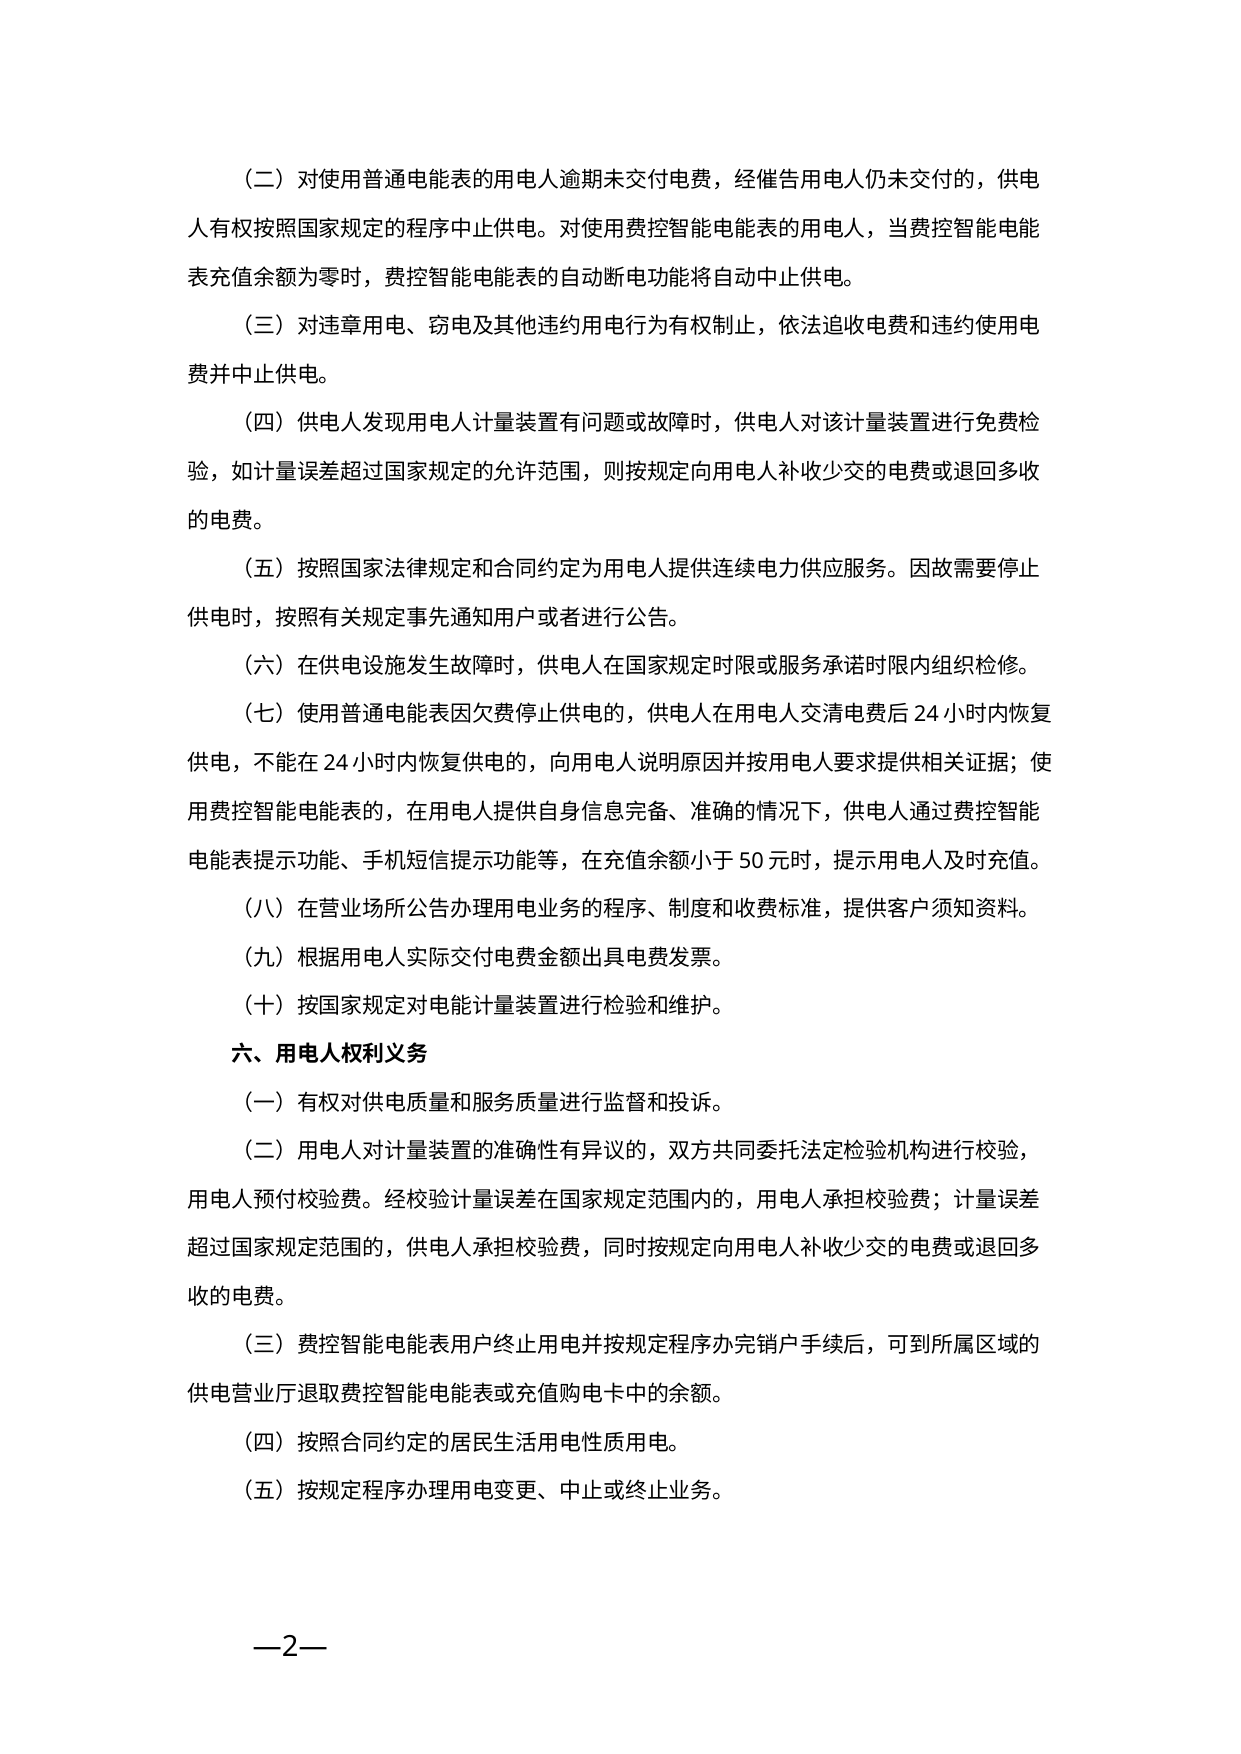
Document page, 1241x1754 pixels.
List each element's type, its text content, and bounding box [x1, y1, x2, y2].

text （三）对违章用电、窃电及其他违约用电行为有权制止，依法追收电费和违约使用电费并中止供电。 [187, 308, 1053, 389]
text （九）根据用电人实际交付电费金额出具电费发票。 [187, 939, 1053, 972]
text （四）供电人发现用电人计量装置有问题或故障时，供电人对该计量装置进行免费检验，如计量误差超过国家规定的允许范围，则按规定向用电人补收少交的电费或退回多收的电费。 [187, 405, 1053, 535]
text （三）费控智能电能表用户终止用电并按规定程序办完销户手续后，可到所属区域的供电营业厅退取费控智能电能表或充值购电卡中的余额。 [187, 1327, 1053, 1408]
text （六）在供电设施发生故障时，供电人在国家规定时限或服务承诺时限内组织检修。 [187, 648, 1053, 680]
text （五）按规定程序办理用电变更、中止或终止业务。 [187, 1472, 1053, 1505]
text 六、用电人权利义务 [187, 1036, 1053, 1068]
text （四）按照合同约定的居民生活用电性质用电。 [187, 1424, 1053, 1457]
text （七）使用普通电能表因欠费停止供电的，供电人在用电人交清电费后24小时内恢复供电，不能在24小时内恢复供电的，向用电人说明原因并按用电人要求提供相关证据；使用费控智能电能表的，在用电人提供自身信息完备、准确的情况下，供电人通过费控智能电能表提示功能、手机短信提示功能等，在充值余额小于50元时，提示用电人及时充值。 [187, 696, 1053, 875]
text （二）对使用普通电能表的用电人逾期未交付电费，经催告用电人仍未交付的，供电人有权按照国家规定的程序中止供电。对使用费控智能电能表的用电人，当费控智能电能表充值余额为零时，费控智能电能表的自动断电功能将自动中止供电。 [187, 162, 1053, 292]
text （二）用电人对计量装置的准确性有异议的，双方共同委托法定检验机构进行校验，用电人预付校验费。经校验计量误差在国家规定范围内的，用电人承担校验费；计量误差超过国家规定范围的，供电人承担校验费，同时按规定向用电人补收少交的电费或退回多收的电费。 [187, 1132, 1053, 1311]
text （一）有权对供电质量和服务质量进行监督和投诉。 [187, 1084, 1053, 1117]
text （十）按国家规定对电能计量装置进行检验和维护。 [187, 987, 1053, 1020]
text （五）按照国家法律规定和合同约定为用电人提供连续电力供应服务。因故需要停止供电时，按照有关规定事先通知用户或者进行公告。 [187, 551, 1053, 632]
text （八）在营业场所公告办理用电业务的程序、制度和收费标准，提供客户须知资料。 [187, 891, 1053, 923]
